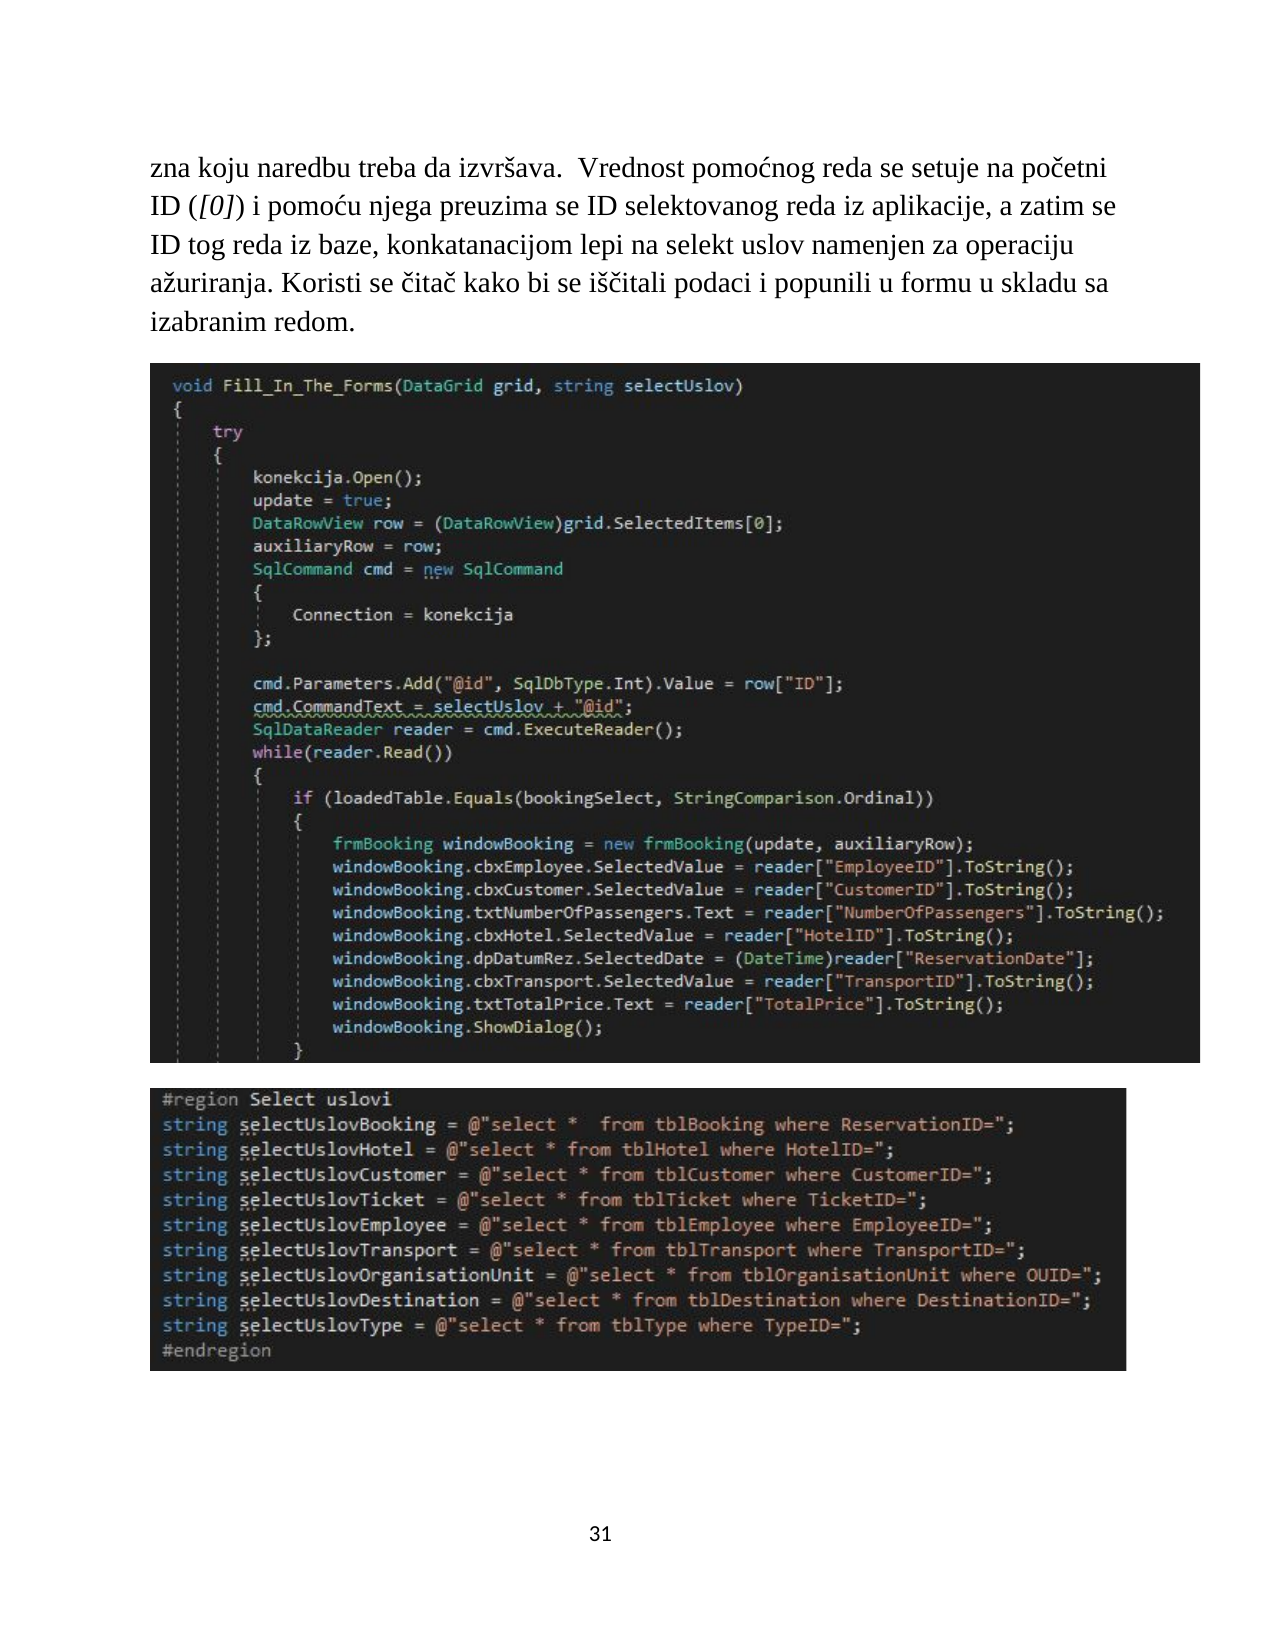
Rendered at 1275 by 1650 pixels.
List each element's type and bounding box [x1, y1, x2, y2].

picture [150, 1088, 1127, 1371]
text [150, 150, 1125, 338]
picture [150, 363, 1200, 1063]
